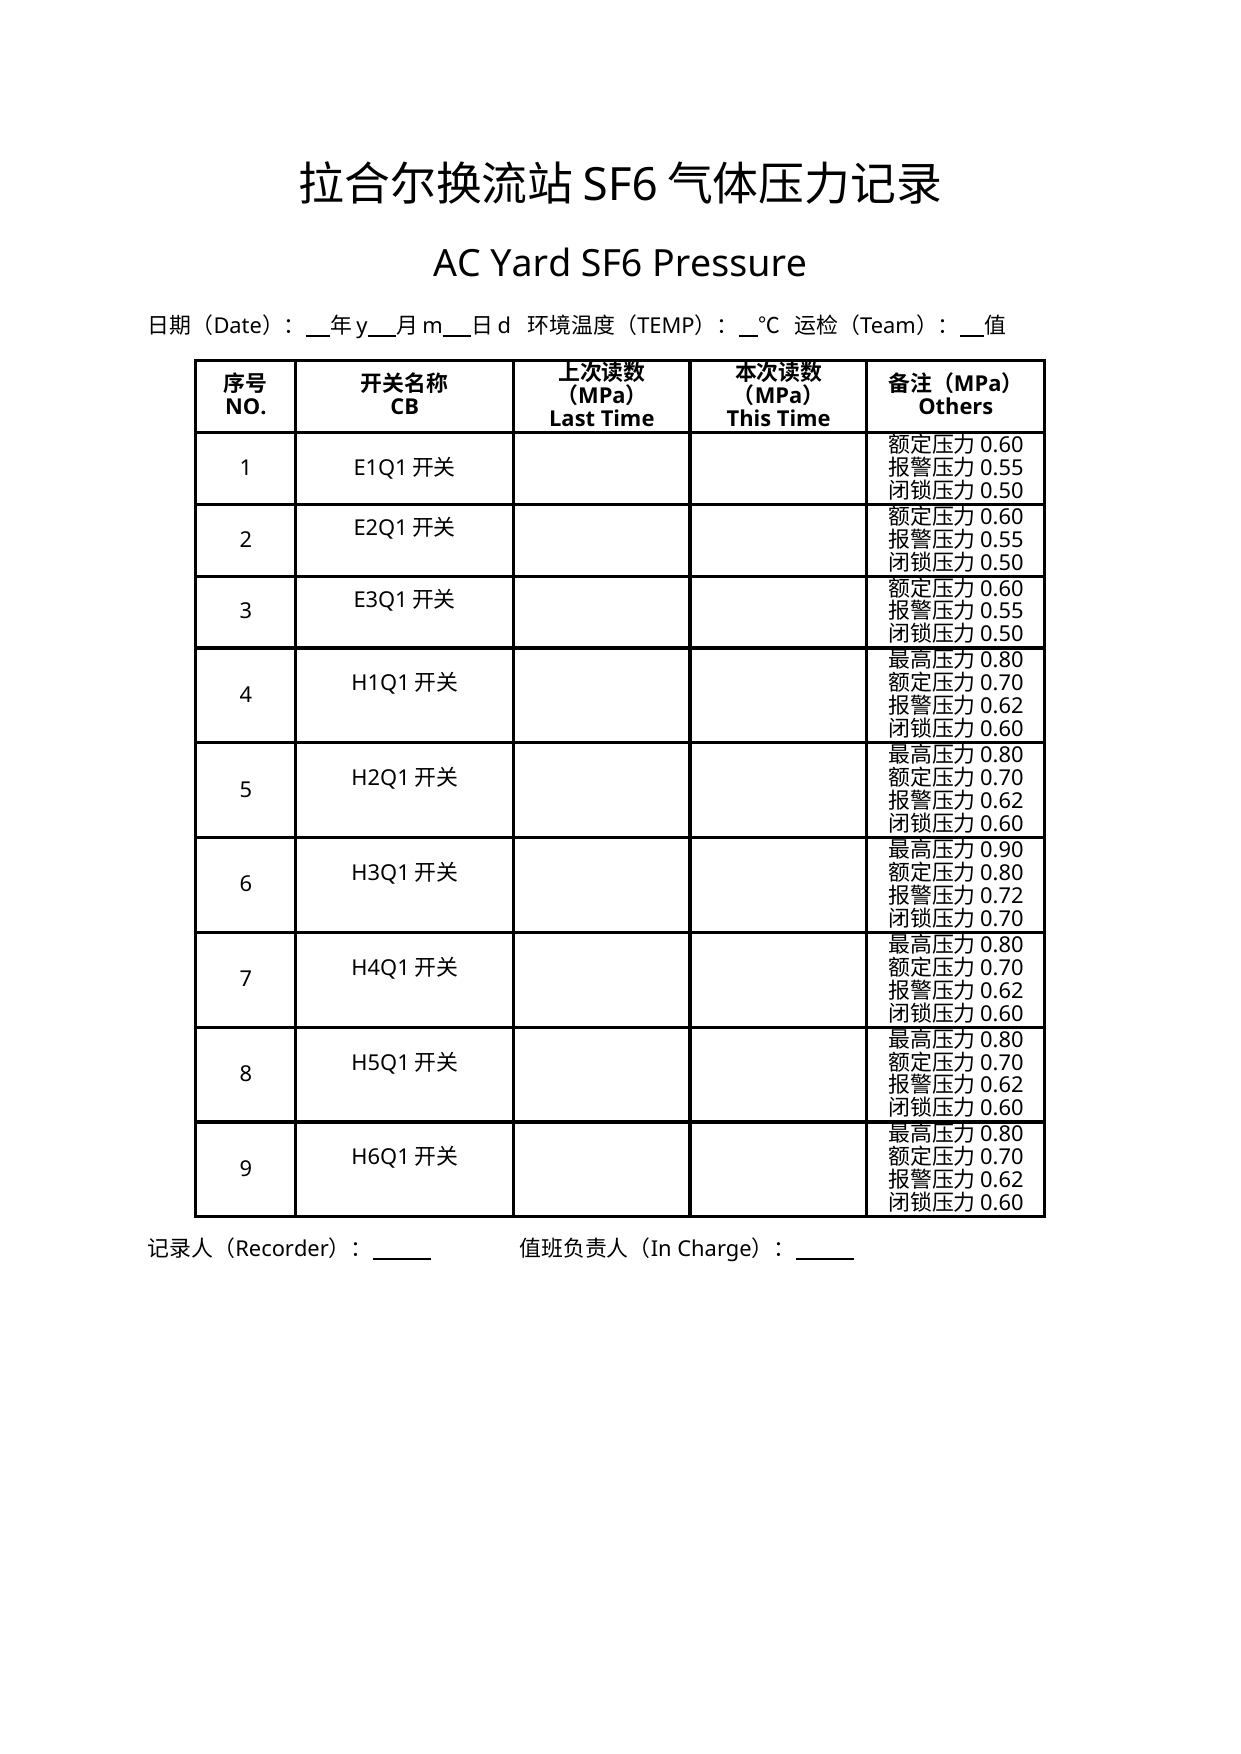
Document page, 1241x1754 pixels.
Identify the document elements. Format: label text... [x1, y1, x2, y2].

table_header 上次读数（MPa） Last Time [515, 362, 688, 431]
table_cell 8 [197, 1029, 294, 1120]
table_cell H6Q1开关 [297, 1124, 512, 1215]
table_cell [692, 578, 865, 646]
table_header 备注（MPa） Others [868, 362, 1043, 431]
table_header 序号 NO. [197, 362, 294, 431]
table_cell 6 [197, 839, 294, 931]
table_cell H1Q1开关 [297, 650, 512, 741]
table_cell [515, 650, 688, 741]
table_cell [692, 434, 865, 503]
table_cell H5Q1开关 [297, 1029, 512, 1120]
text 记录人（Recorder）： 值班负责人（In Charge）： [148, 1231, 1093, 1262]
table_cell [515, 744, 688, 836]
text AC Yard SF6 Pressure [148, 236, 1093, 287]
table_cell [515, 1029, 688, 1120]
table_cell 最高压力0.80 额定压力0.70 报警压力0.62 闭锁压力0.60 [868, 650, 1043, 741]
table_cell 额定压力0.60 报警压力0.55 闭锁压力0.50 [868, 578, 1043, 646]
table_cell 7 [197, 934, 294, 1026]
table_cell 最高压力0.90 额定压力0.80 报警压力0.72 闭锁压力0.70 [868, 839, 1043, 931]
table_cell [692, 934, 865, 1026]
table_cell [515, 434, 688, 503]
table_cell 3 [197, 578, 294, 646]
table_cell H4Q1开关 [297, 934, 512, 1026]
table_cell [515, 506, 688, 574]
table_cell [692, 1029, 865, 1120]
table_cell [692, 650, 865, 741]
table_cell H3Q1开关 [297, 839, 512, 931]
table_cell [515, 1124, 688, 1215]
table_cell [515, 934, 688, 1026]
table_cell 最高压力0.80 额定压力0.70 报警压力0.62 闭锁压力0.60 [868, 1029, 1043, 1120]
table_cell 4 [197, 650, 294, 741]
table_cell 9 [197, 1124, 294, 1215]
table_cell 1 [197, 434, 294, 503]
table_cell 2 [197, 506, 294, 574]
table_cell E3Q1开关 [297, 578, 512, 646]
table_cell [692, 744, 865, 836]
text 日期（Date）： 年y 月m 日d 环境温度（TEMP）： ℃ 运检（Team）： 值 [148, 308, 1093, 340]
table_cell [692, 839, 865, 931]
table_cell [515, 578, 688, 646]
table_cell 额定压力0.60 报警压力0.55 闭锁压力0.50 [868, 434, 1043, 503]
table_cell 额定压力0.60 报警压力0.55 闭锁压力0.50 [868, 506, 1043, 574]
table_cell 最高压力0.80 额定压力0.70 报警压力0.62 闭锁压力0.60 [868, 934, 1043, 1026]
table_cell 最高压力0.80 额定压力0.70 报警压力0.62 闭锁压力0.60 [868, 1124, 1043, 1215]
table_cell E1Q1开关 [297, 434, 512, 503]
table_cell [692, 1124, 865, 1215]
table_cell 最高压力0.80 额定压力0.70 报警压力0.62 闭锁压力0.60 [868, 744, 1043, 836]
table_cell H2Q1开关 [297, 744, 512, 836]
table_cell [692, 506, 865, 574]
table_cell 5 [197, 744, 294, 836]
table_cell E2Q1开关 [297, 506, 512, 574]
table_header 开关名称 CB [297, 362, 512, 431]
text 拉合尔换流站SF6气体压力记录 [148, 148, 1093, 214]
table_header 本次读数（MPa） This Time [692, 362, 865, 431]
table_cell [515, 839, 688, 931]
